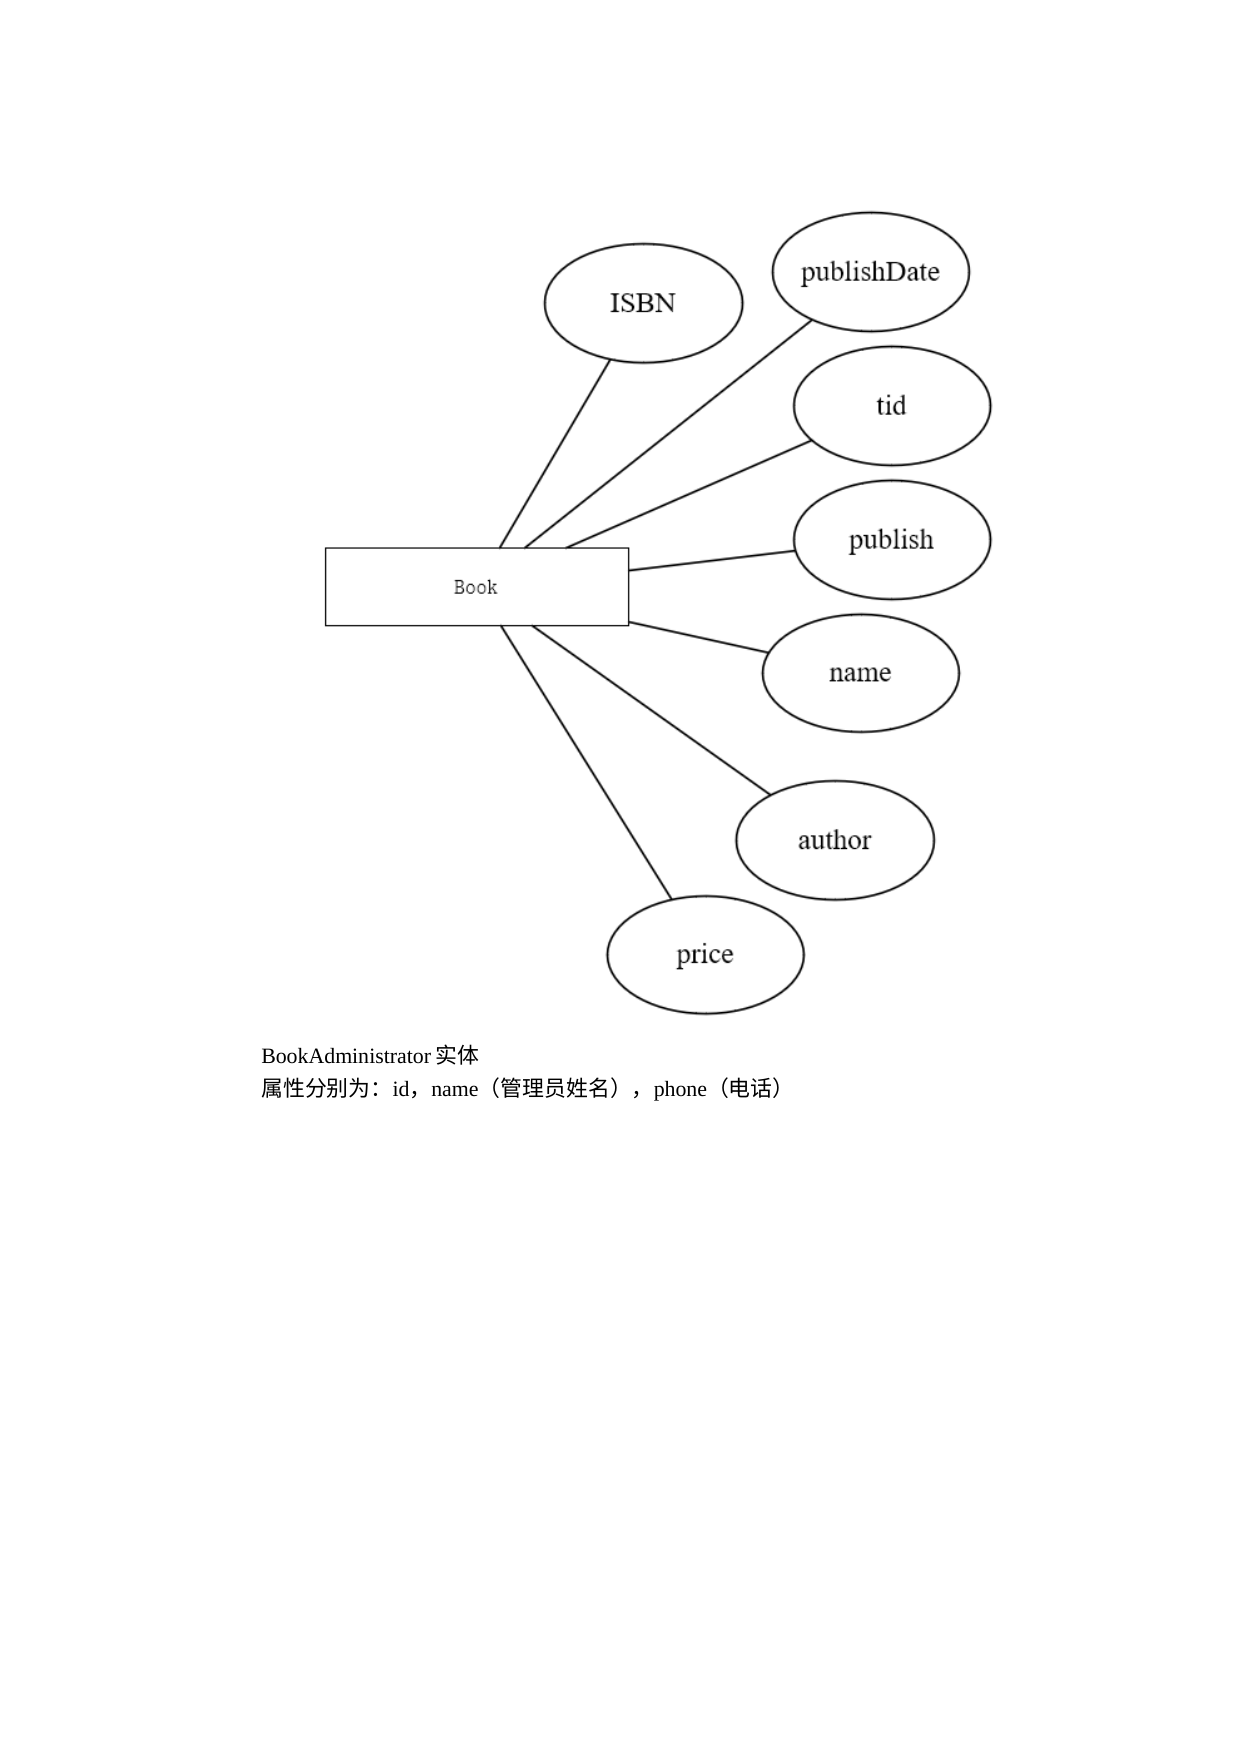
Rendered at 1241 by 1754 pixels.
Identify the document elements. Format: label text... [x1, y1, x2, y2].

picture [261, 192, 1099, 1017]
list BookAdministrator实体 [261, 1038, 1087, 1070]
list 属性分别为：id，name（管理员姓名），phone（电话） [261, 1070, 1087, 1103]
